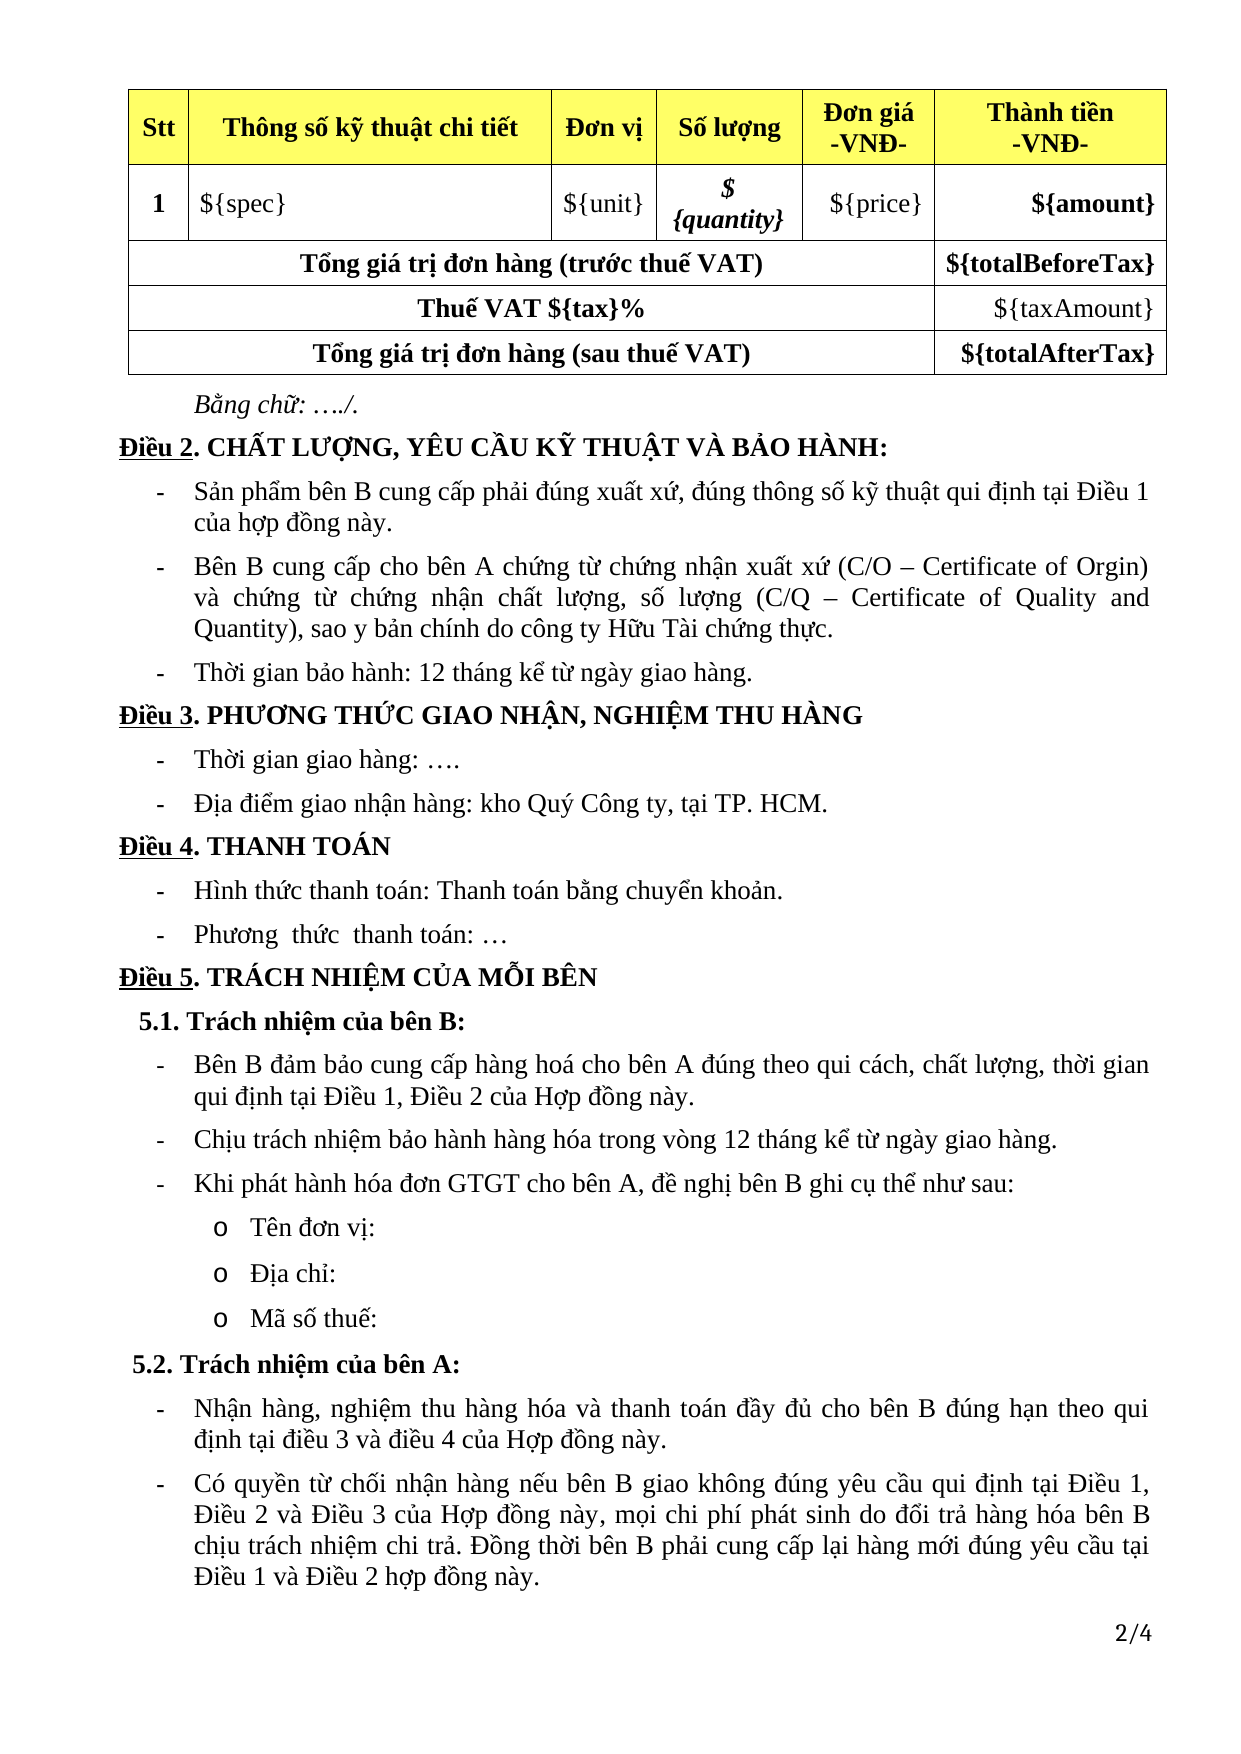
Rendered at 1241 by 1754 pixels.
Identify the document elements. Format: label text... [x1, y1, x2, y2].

text Điều 2. CHẤT LƯỢNG, YÊU CẦU KỸ THUẬT VÀ BẢO HÀNH: [118, 431, 1151, 463]
table_cell ${totalAfterTax} [935, 331, 1166, 374]
table_header Đơn giá -VNĐ- [803, 90, 934, 164]
list Thời gian bảo hành: 12 tháng kể từ ngày giao hàng. [156, 656, 1151, 687]
table_cell ${quantity} [657, 165, 802, 240]
list Sản phẩm bên B cung cấp phải đúng xuất xứ, đúng thông số kỹ thuật qui định tại Điều 1 của hợp đồng này. [156, 475, 1151, 537]
table_cell Tổng giá trị đơn hàng (trước thuế VAT) [129, 241, 934, 285]
list Hình thức thanh toán: Thanh toán bằng chuyển khoản. [156, 874, 1151, 905]
text Bằng chữ: …./. [118, 388, 1151, 419]
table_header Số lượng [657, 90, 802, 164]
table_cell ${taxAmount} [935, 286, 1166, 329]
table_cell ${totalBeforeTax} [935, 241, 1166, 285]
table_cell 1 [129, 165, 188, 240]
table_header Đơn vị [552, 90, 656, 164]
list Chịu trách nhiệm bảo hành hàng hóa trong vòng 12 tháng kể từ ngày giao hàng. [156, 1123, 1151, 1154]
text Điều 4. THANH TOÁN [118, 830, 1151, 862]
list Tên đơn vị: [212, 1211, 1151, 1244]
list Mã số thuế: [212, 1303, 1151, 1336]
table_header Thông số kỹ thuật chi tiết [189, 90, 551, 164]
table_cell ${price} [803, 165, 934, 240]
table_header Thành tiền -VNĐ- [935, 90, 1166, 164]
list Nhận hàng, nghiệm thu hàng hóa và thanh toán đầy đủ cho bên B đúng hạn theo qui định tại điều 3 và điều 4 của Hợp đồng này. [156, 1392, 1151, 1454]
table_cell ${spec} [189, 165, 551, 240]
table_cell ${unit} [552, 165, 656, 240]
list Phương thức thanh toán: … [156, 918, 1151, 949]
text 5.1. Trách nhiệm của bên B: [118, 1005, 1151, 1036]
list Bên B đảm bảo cung cấp hàng hoá cho bên A đúng theo qui cách, chất lượng, thời gian qui định tại Điều 1, Điều 2 của Hợp đồng này. [156, 1049, 1151, 1111]
list Địa điểm giao nhận hàng: kho Quý Công ty, tại TP. HCM. [156, 787, 1151, 818]
list Địa chỉ: [212, 1257, 1151, 1290]
table_header Stt [129, 90, 188, 164]
list Khi phát hành hóa đơn GTGT cho bên A, đề nghị bên B ghi cụ thể như sau: [156, 1167, 1151, 1198]
table_cell Thuế VAT ${tax}% [129, 286, 934, 329]
table_cell ${amount} [935, 165, 1166, 240]
list Có quyền từ chối nhận hàng nếu bên B giao không đúng yêu cầu qui định tại Điều 1, Điều 2 và Điều 3 của Hợp đồng này, mọi chi phí phát sinh do đổi trả hàng hóa bên B chịu trách nhiệm chi trả. Đồng thời bên B phải cung cấp lại hàng mới đúng yêu cầu tại Điều 1 và Điều 2 hợp đồng này. [156, 1467, 1151, 1592]
text 5.2. Trách nhiệm của bên A: [118, 1348, 1151, 1380]
text Điều 5. TRÁCH NHIỆM CỦA MỖI BÊN [118, 961, 1151, 992]
table_cell Tổng giá trị đơn hàng (sau thuế VAT) [129, 331, 934, 374]
list Thời gian giao hàng: …. [156, 743, 1151, 774]
text Điều 3. PHƯƠNG THỨC GIAO NHẬN, NGHIỆM THU HÀNG [118, 699, 1151, 731]
list Bên B cung cấp cho bên A chứng từ chứng nhận xuất xứ (C/O – Certificate of Orgin) và chứng từ chứng nhận chất lượng, số lượng (C/Q – Certificate of Quality and Quantity), sao y bản chính do công ty Hữu Tài chứng thực. [156, 550, 1151, 643]
